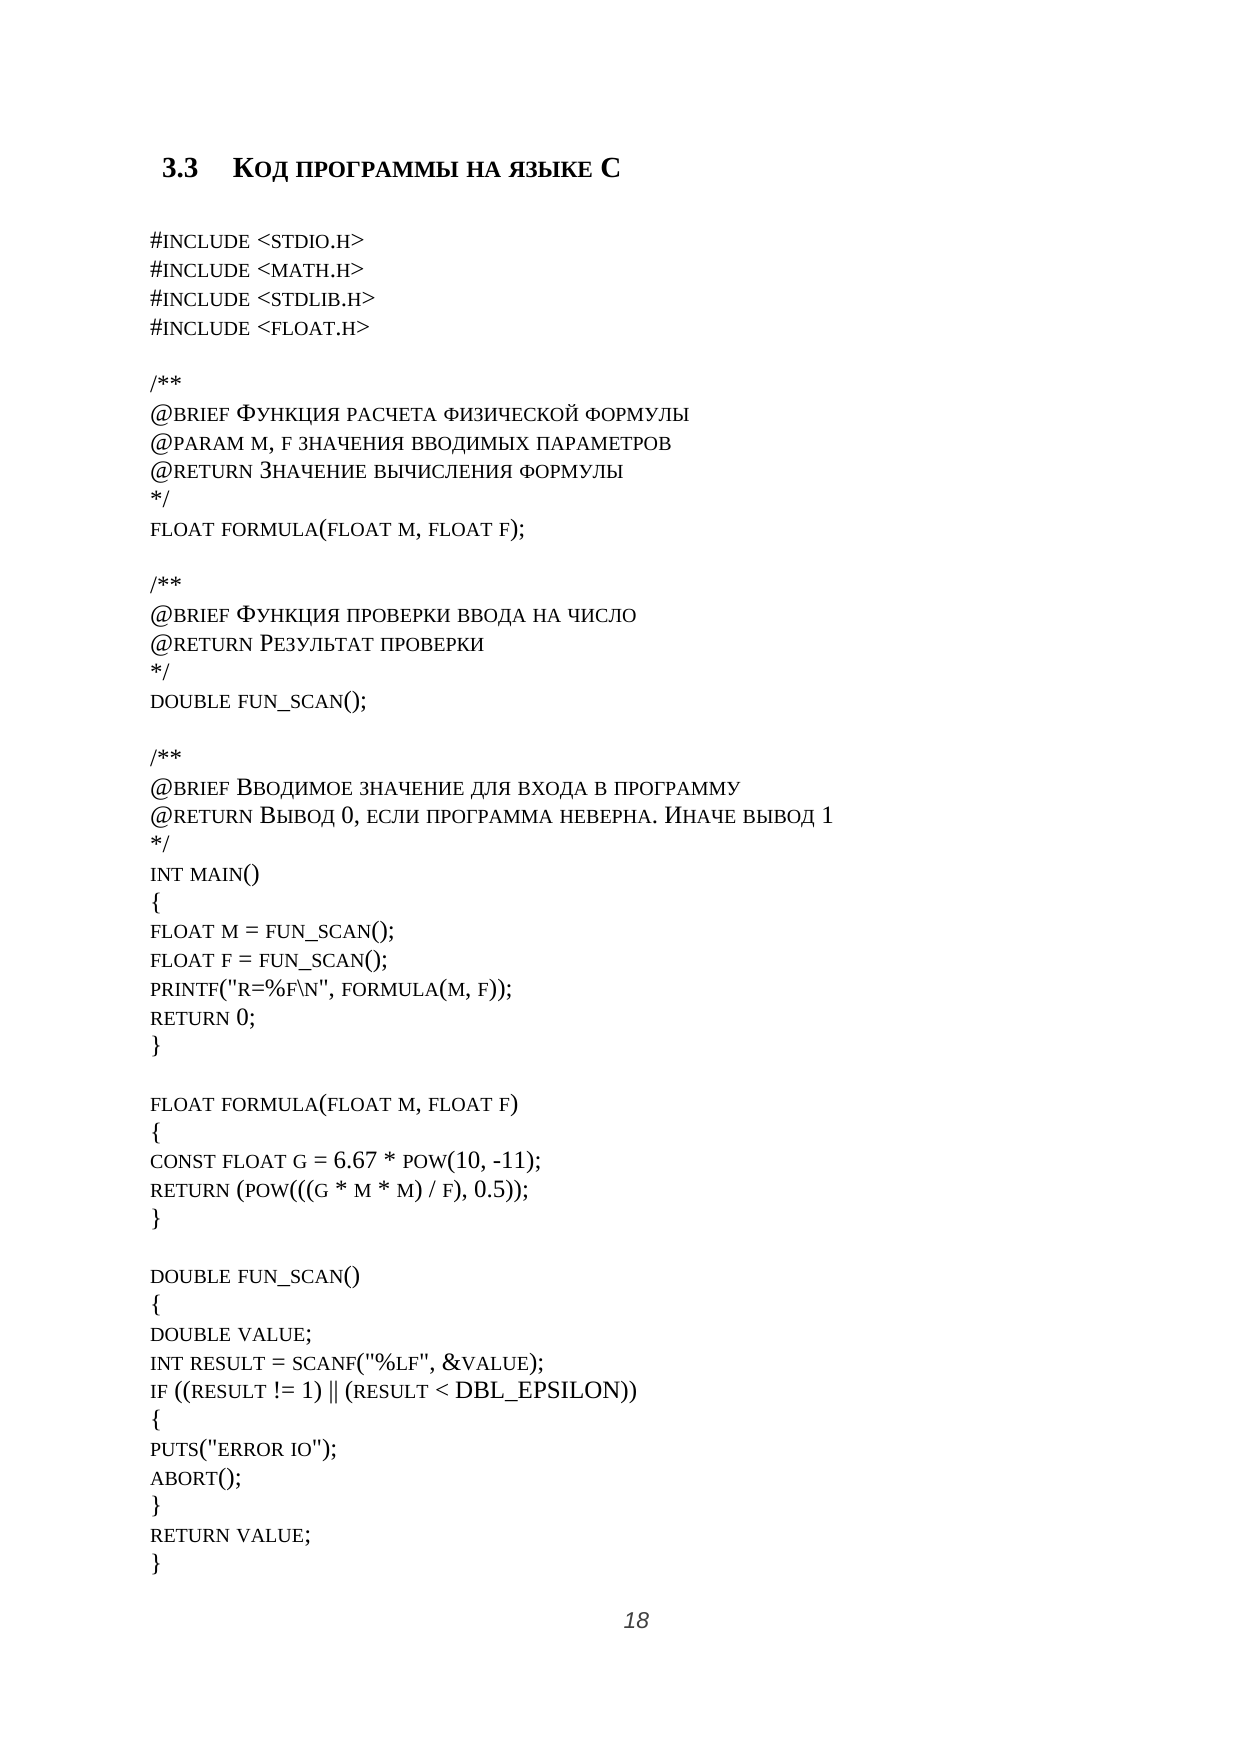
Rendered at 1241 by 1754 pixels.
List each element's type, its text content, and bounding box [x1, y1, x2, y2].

text double fun_scan(); [150, 685, 1124, 714]
text if ((result != 1) || (result < DBL_EPSILON)) [150, 1375, 1124, 1404]
text printf("r=%f\n", formula(m, f)); [150, 973, 1124, 1002]
text @param m, f значения вводимых параметров [150, 427, 1124, 455]
text { [150, 1117, 1124, 1145]
text /** [150, 369, 1124, 398]
text double value; [150, 1318, 1124, 1347]
text } [150, 1203, 1124, 1232]
text puts("error io"); [150, 1433, 1124, 1462]
text @brief Функция проверки ввода на число [150, 599, 1124, 628]
text @brief Вводимое значение для входа в программу [150, 772, 1124, 800]
text @brief Функция расчета физической формулы [150, 398, 1124, 427]
text float f = fun_scan(); [150, 944, 1124, 973]
text int result = scanf("%lf", &value); [150, 1347, 1124, 1375]
text #include <stdio.h> [150, 225, 1124, 254]
text /** [150, 743, 1124, 772]
text int main() [150, 858, 1124, 887]
text } [150, 1030, 1124, 1059]
text @return Вывод 0, если программа неверна. Иначе вывод 1 [150, 800, 1124, 829]
list Код программы на языке C [162, 150, 1124, 183]
text abort(); [150, 1462, 1124, 1490]
text return value; [150, 1519, 1124, 1548]
text @return Результат проверки [150, 628, 1124, 657]
text return 0; [150, 1002, 1124, 1030]
text float m = fun_scan(); [150, 915, 1124, 944]
text } [150, 1548, 1124, 1577]
text @return Значение вычисления формулы [150, 455, 1124, 484]
text { [150, 1289, 1124, 1318]
text #include <math.h> [150, 254, 1124, 283]
text return (pow(((g * m * m) / f), 0.5)); [150, 1174, 1124, 1203]
text { [150, 887, 1124, 915]
text */ [150, 657, 1124, 685]
text float formula(float m, float f) [150, 1088, 1124, 1117]
text const float g = 6.67 * pow(10, -11); [150, 1145, 1124, 1174]
text { [150, 1404, 1124, 1433]
text double fun_scan() [150, 1260, 1124, 1289]
text */ [150, 484, 1124, 513]
text #include <stdlib.h> [150, 283, 1124, 312]
text float formula(float m, float f); [150, 513, 1124, 542]
text } [150, 1490, 1124, 1519]
text /** [150, 570, 1124, 599]
text */ [150, 829, 1124, 858]
text #include <float.h> [150, 312, 1124, 340]
